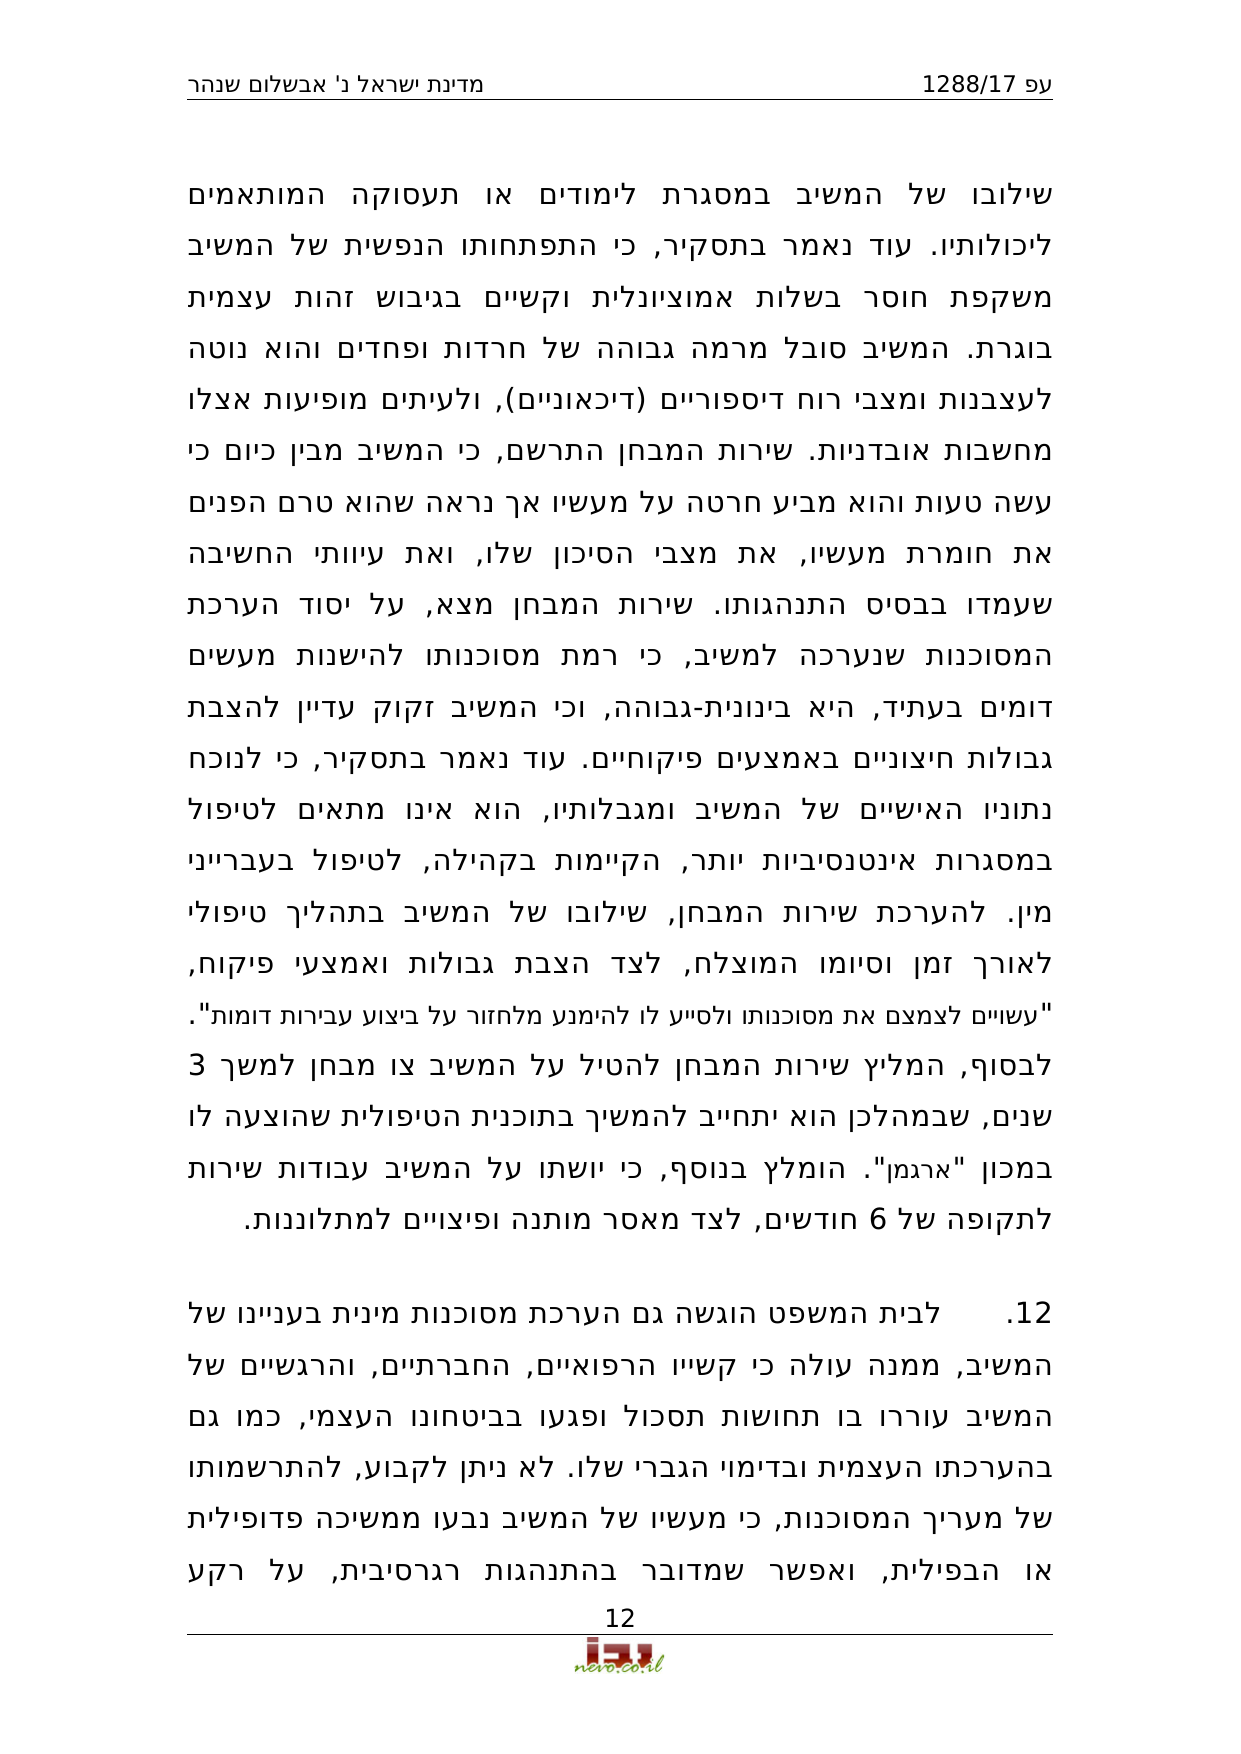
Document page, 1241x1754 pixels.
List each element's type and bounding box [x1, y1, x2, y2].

picture [574, 1637, 666, 1674]
text [187, 177, 1053, 1236]
text [187, 1296, 1053, 1587]
